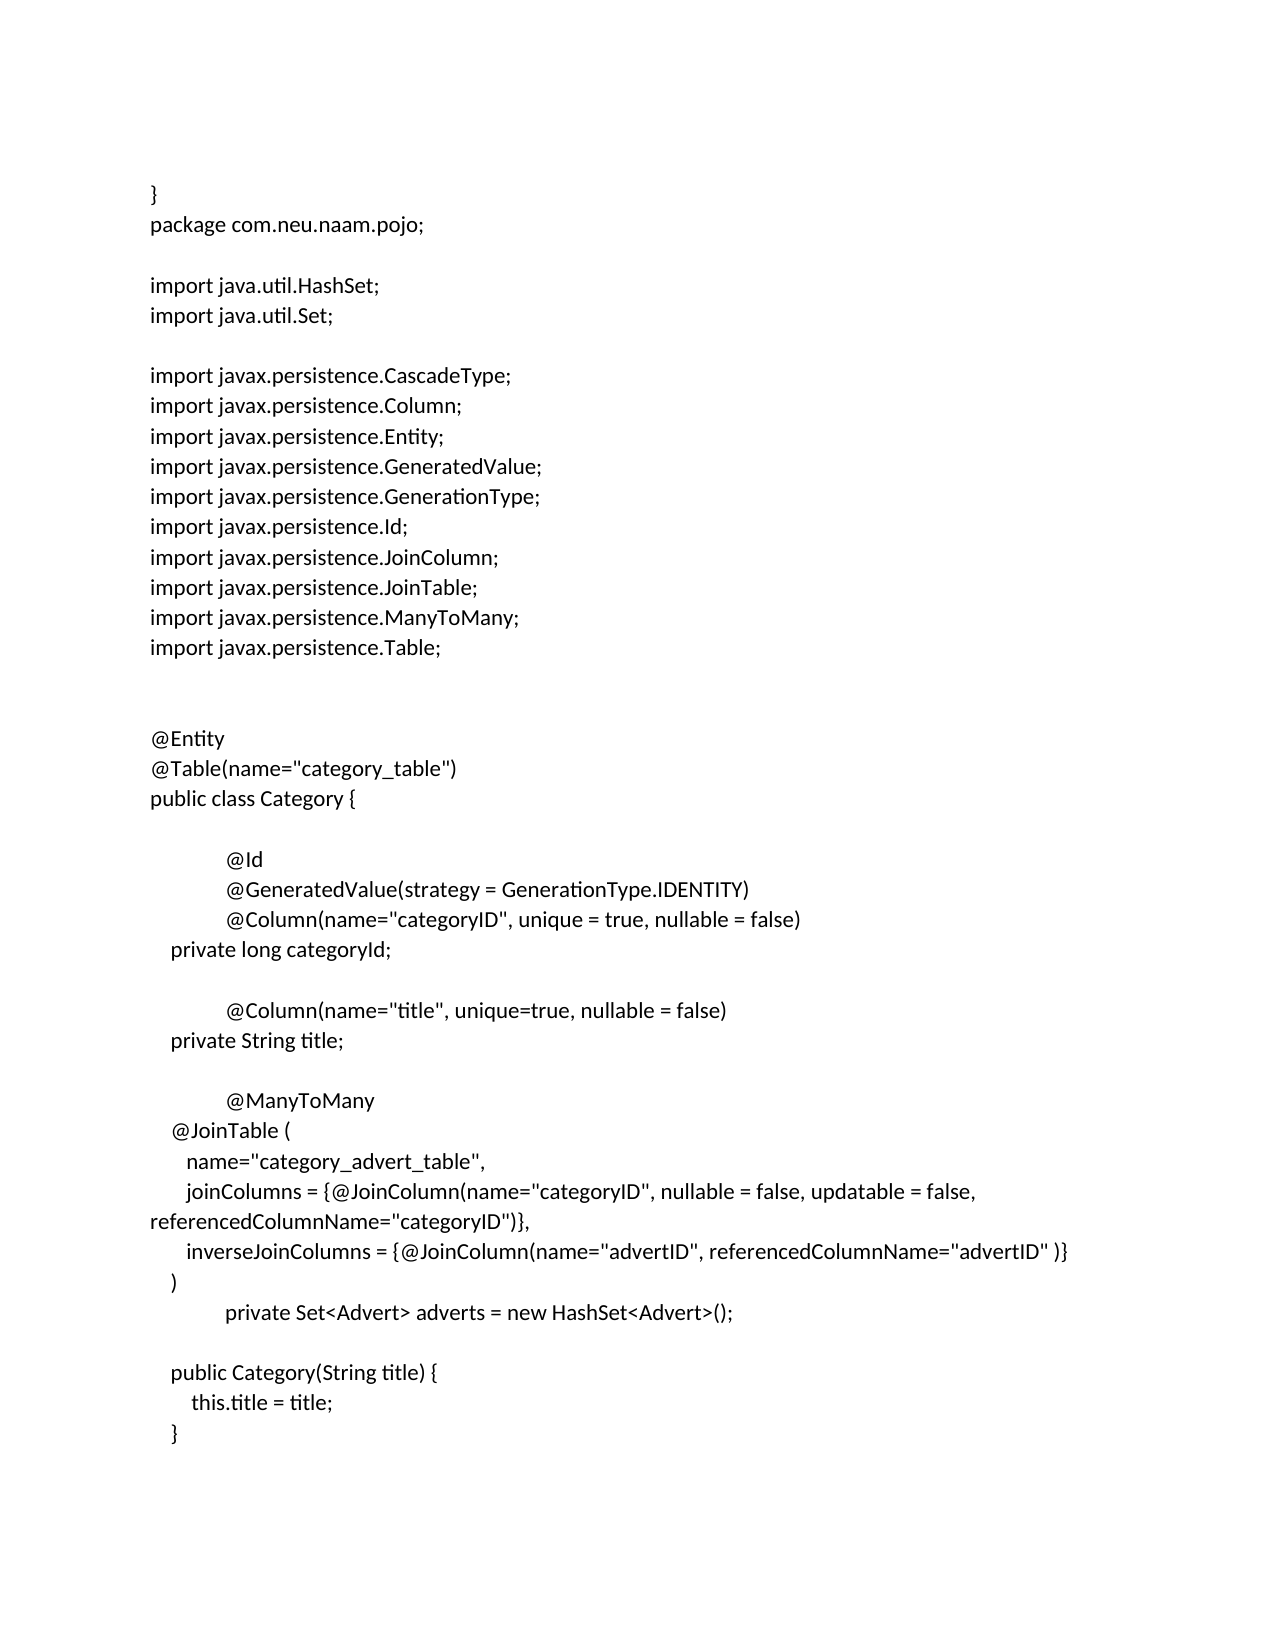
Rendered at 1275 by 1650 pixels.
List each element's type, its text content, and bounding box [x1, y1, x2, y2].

text this.title = title; [150, 1388, 1125, 1417]
text } [150, 180, 1125, 208]
text import javax.persistence.Table; [150, 633, 1125, 661]
text import javax.persistence.GenerationType; [150, 482, 1125, 510]
text @GeneratedValue(strategy = GenerationType.IDENTITY) [150, 875, 1125, 903]
text name="category_advert_table", [150, 1147, 1125, 1175]
text public Category(String title) { [150, 1358, 1125, 1386]
text inverseJoinColumns = {@JoinColumn(name="advertID", referencedColumnName="advertID" )} [150, 1237, 1125, 1266]
text import javax.persistence.Entity; [150, 422, 1125, 450]
text @Entity [150, 724, 1125, 752]
text } [150, 1419, 1125, 1447]
text import javax.persistence.JoinTable; [150, 573, 1125, 601]
text package com.neu.naam.pojo; [150, 210, 1125, 238]
text import javax.persistence.CascadeType; [150, 361, 1125, 389]
text import java.util.HashSet; [150, 271, 1125, 299]
text joinColumns = {@JoinColumn(name="categoryID", nullable = false, updatable = false, referencedColumnName="categoryID")}, [150, 1177, 1125, 1235]
text private String title; [150, 1026, 1125, 1054]
text @Column(name="title", unique=true, nullable = false) [150, 996, 1125, 1024]
text import javax.persistence.JoinColumn; [150, 543, 1125, 571]
text import javax.persistence.GeneratedValue; [150, 452, 1125, 480]
text @ManyToMany [150, 1086, 1125, 1114]
text ) [150, 1268, 1125, 1296]
text import javax.persistence.Column; [150, 392, 1125, 420]
text @Column(name="categoryID", unique = true, nullable = false) [150, 905, 1125, 933]
text import javax.persistence.Id; [150, 512, 1125, 541]
text import java.util.Set; [150, 301, 1125, 329]
text private long categoryId; [150, 935, 1125, 963]
text @Id [150, 845, 1125, 873]
text public class Category { [150, 784, 1125, 812]
text import javax.persistence.ManyToMany; [150, 603, 1125, 631]
text @JoinTable ( [150, 1117, 1125, 1145]
text @Table(name="category_table") [150, 754, 1125, 782]
text private Set<Advert> adverts = new HashSet<Advert>(); [150, 1298, 1125, 1326]
